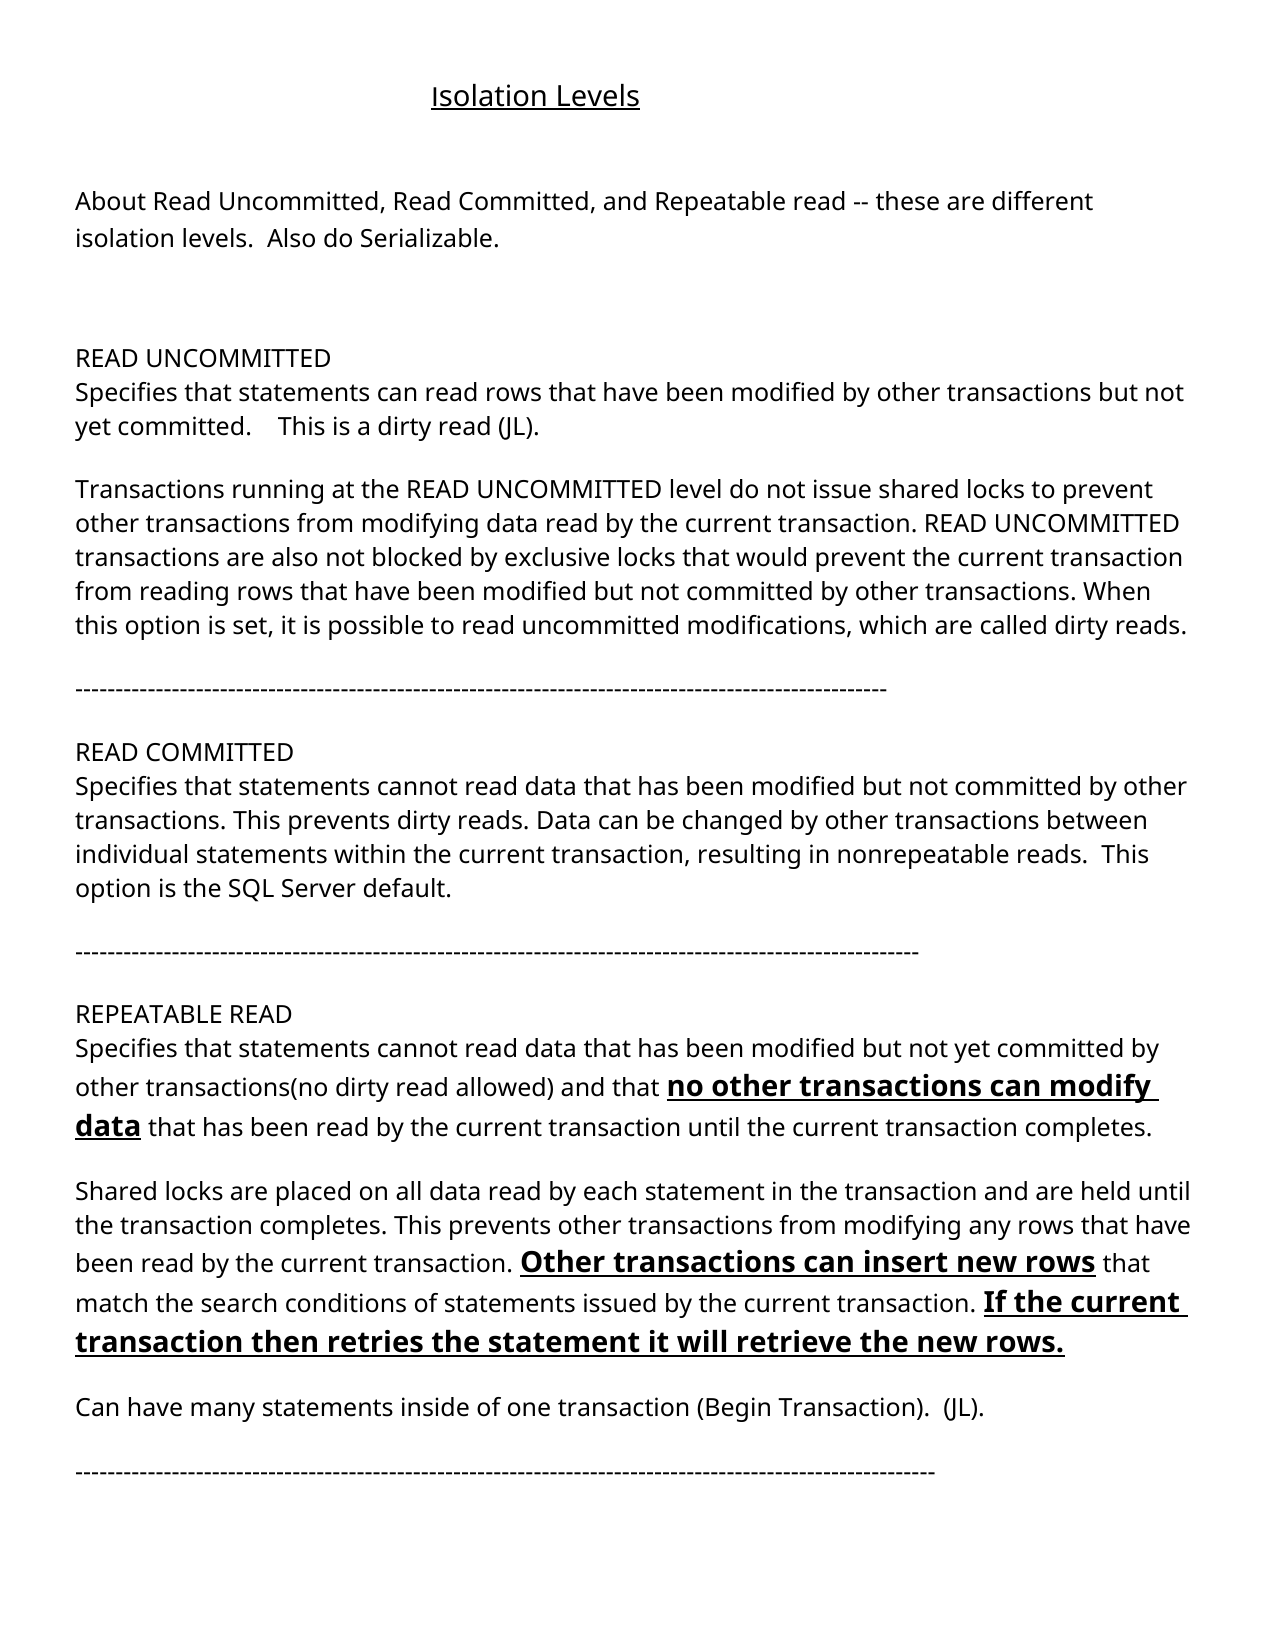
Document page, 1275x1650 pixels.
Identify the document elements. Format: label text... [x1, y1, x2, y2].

text Can have many statements inside of one transaction (Begin Transaction). (JL). [75, 1390, 1200, 1424]
text Shared locks are placed on all data read by each statement in the transaction and are held until the transaction completes. This prevents other transactions from modifying any rows that have been read by the current transaction. Other transactions can insert new rows that match the search conditions of statements issued by the current transaction. If the current transaction then retries the statement it will retrieve the new rows. [75, 1174, 1200, 1361]
text Transactions running at the READ UNCOMMITTED level do not issue shared locks to prevent other transactions from modifying data read by the current transaction. READ UNCOMMITTED transactions are also not blocked by exclusive locks that would prevent the current transaction from reading rows that have been modified but not committed by other transactions. When this option is set, it is possible to read uncommitted modifications, which are called dirty reads. [75, 472, 1200, 642]
text --------------------------------------------------------------------------------------------------------- [75, 934, 1200, 968]
text READ UNCOMMITTED Specifies that statements can read rows that have been modified by other transactions but not yet committed. This is a dirty read (JL). [75, 340, 1200, 442]
text About Read Uncommitted, Read Committed, and Repeatable read -- these are different isolation levels. Also do Serializable. [75, 184, 1200, 255]
text ----------------------------------------------------------------------------------------------------- [75, 671, 1200, 705]
text Isolation Levels [75, 75, 1200, 115]
text ----------------------------------------------------------------------------------------------------------- [75, 1453, 1200, 1487]
text REPEATABLE READ Specifies that statements cannot read data that has been modified but not yet committed by other transactions(no dirty read allowed) and that no other transactions can modify data that has been read by the current transaction until the current transaction completes. [75, 997, 1200, 1144]
text READ COMMITTED Specifies that statements cannot read data that has been modified but not committed by other transactions. This prevents dirty reads. Data can be changed by other transactions between individual statements within the current transaction, resulting in nonrepeatable reads. This option is the SQL Server default. [75, 734, 1200, 904]
